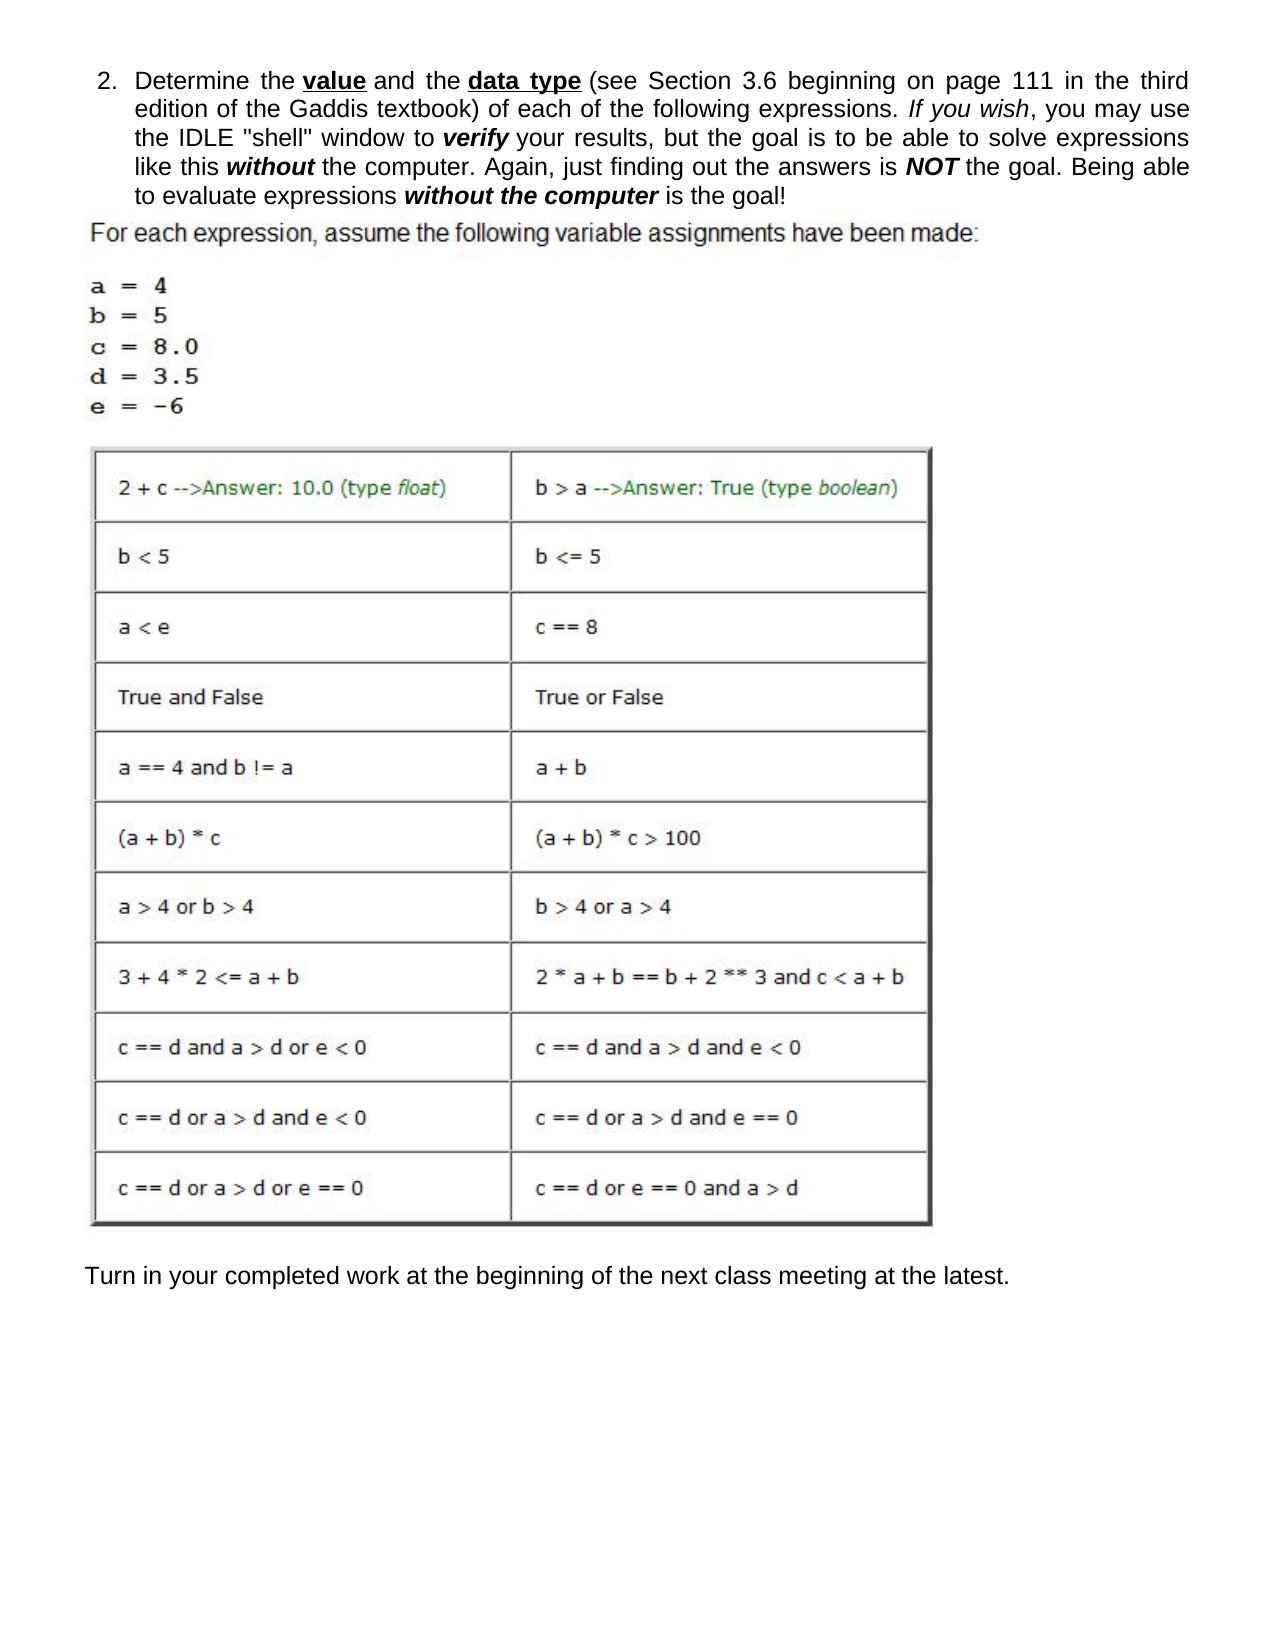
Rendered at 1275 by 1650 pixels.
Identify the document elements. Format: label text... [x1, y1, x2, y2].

picture [84, 209, 986, 1236]
text Turn in your completed work at the beginning of the next class meeting at the latest. [84, 1261, 1191, 1289]
list Determine the value and the data type (see Section 3.6 beginning on page 111 in the third edition of the Gaddis textbook) of each of the following expressions. If you wish, you may use the IDLE "shell" window to verify your results, but the goal is to be able to solve expressions like this without the computer. Again, just finding out the answers is NOT the goal. Being able to evaluate expressions without the computer is the goal! [97, 66, 1191, 209]
